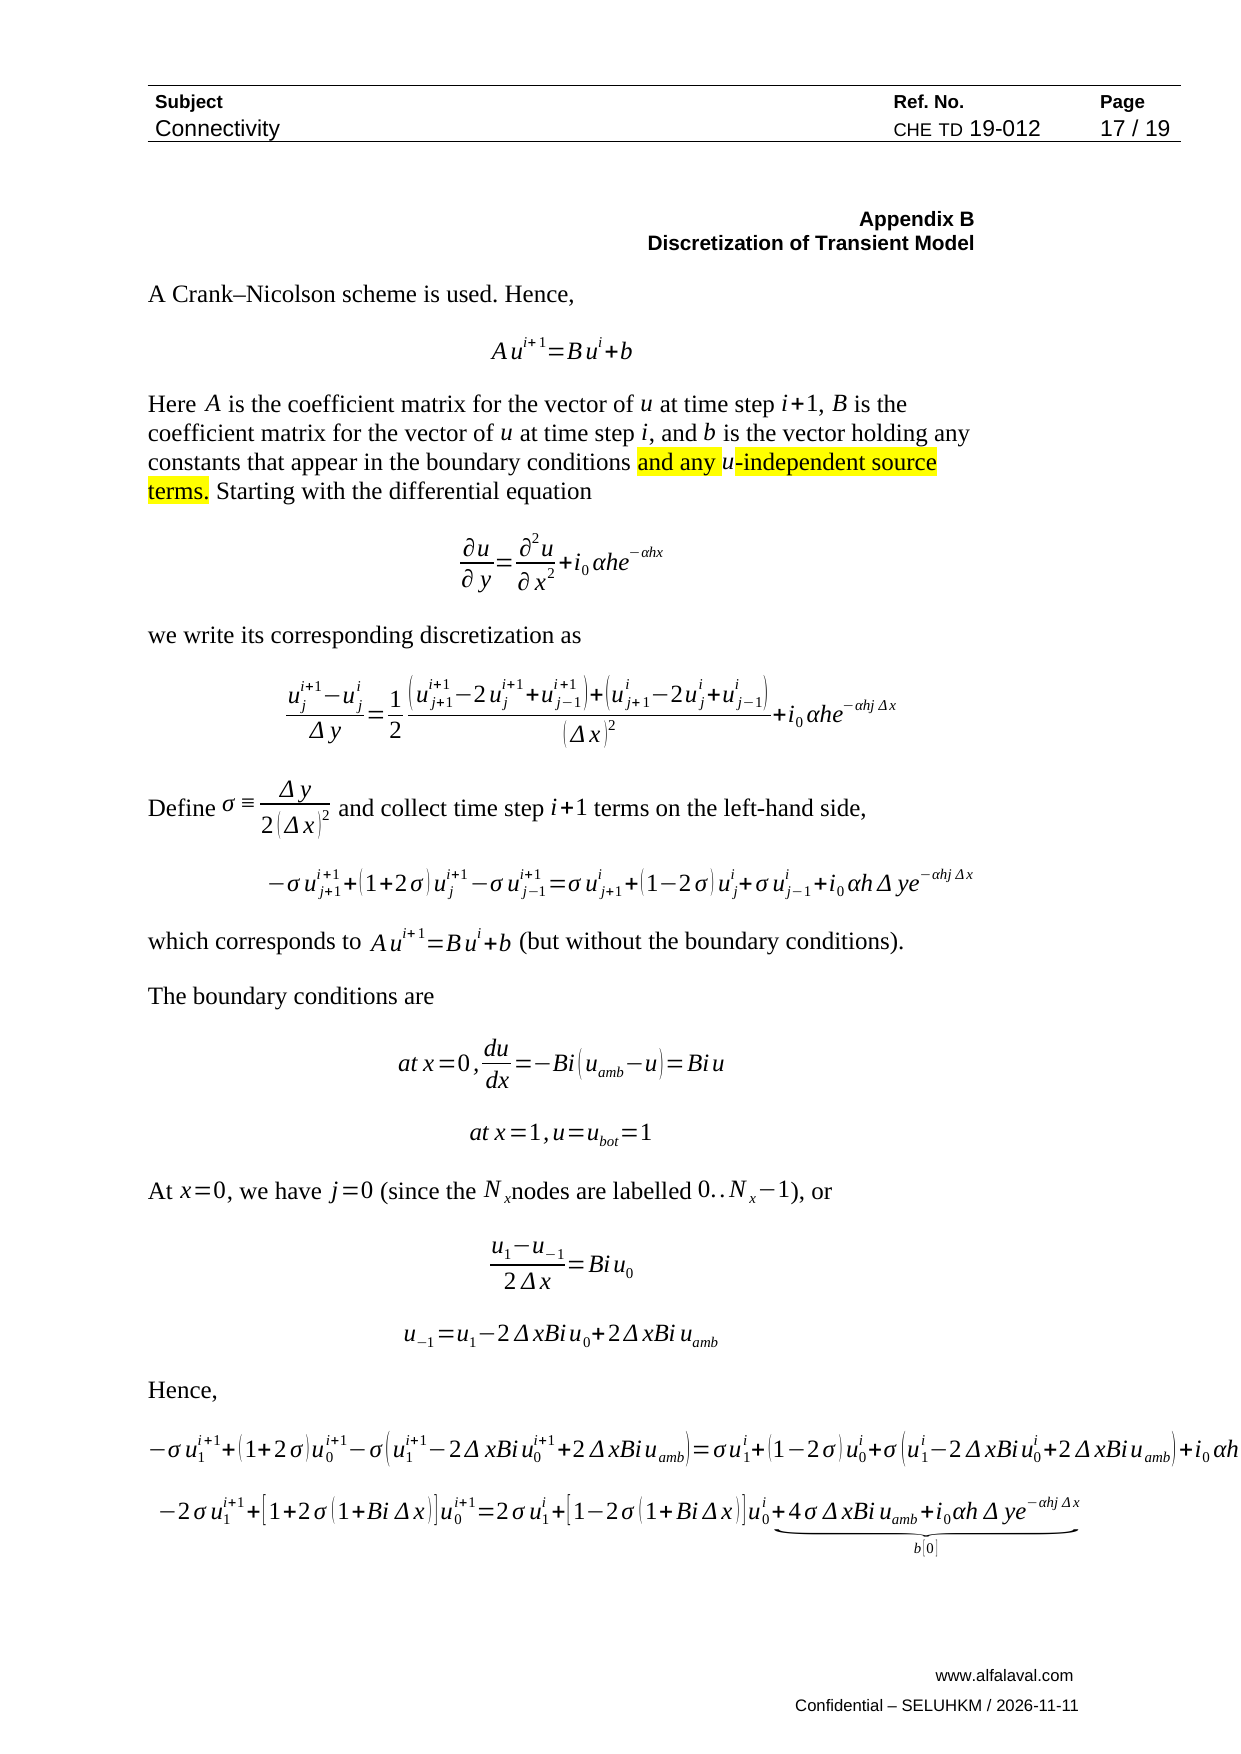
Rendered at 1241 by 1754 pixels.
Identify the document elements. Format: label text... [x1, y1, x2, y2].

text which corresponds to (but without the boundary conditions). [148, 925, 974, 956]
text Here is the coefficient matrix for the vector of at time step , is the coefficient matrix for the vector of at time step , and is the vector holding any constants that appear in the boundary conditions and any -independent source terms. Starting with the differential equation [148, 389, 974, 504]
text At , we have (since the nodes are labelled ), or [148, 1175, 974, 1207]
text Hence, [148, 1376, 974, 1404]
text A Crank–Nicolson scheme is used. Hence, [148, 279, 974, 308]
text we write its corresponding discretization as [148, 621, 974, 649]
subtitle Appendix B Discretization of Transient Model [148, 207, 974, 254]
text The boundary conditions are [148, 981, 974, 1010]
text Define and collect time step terms on the left-hand side, [148, 775, 974, 840]
